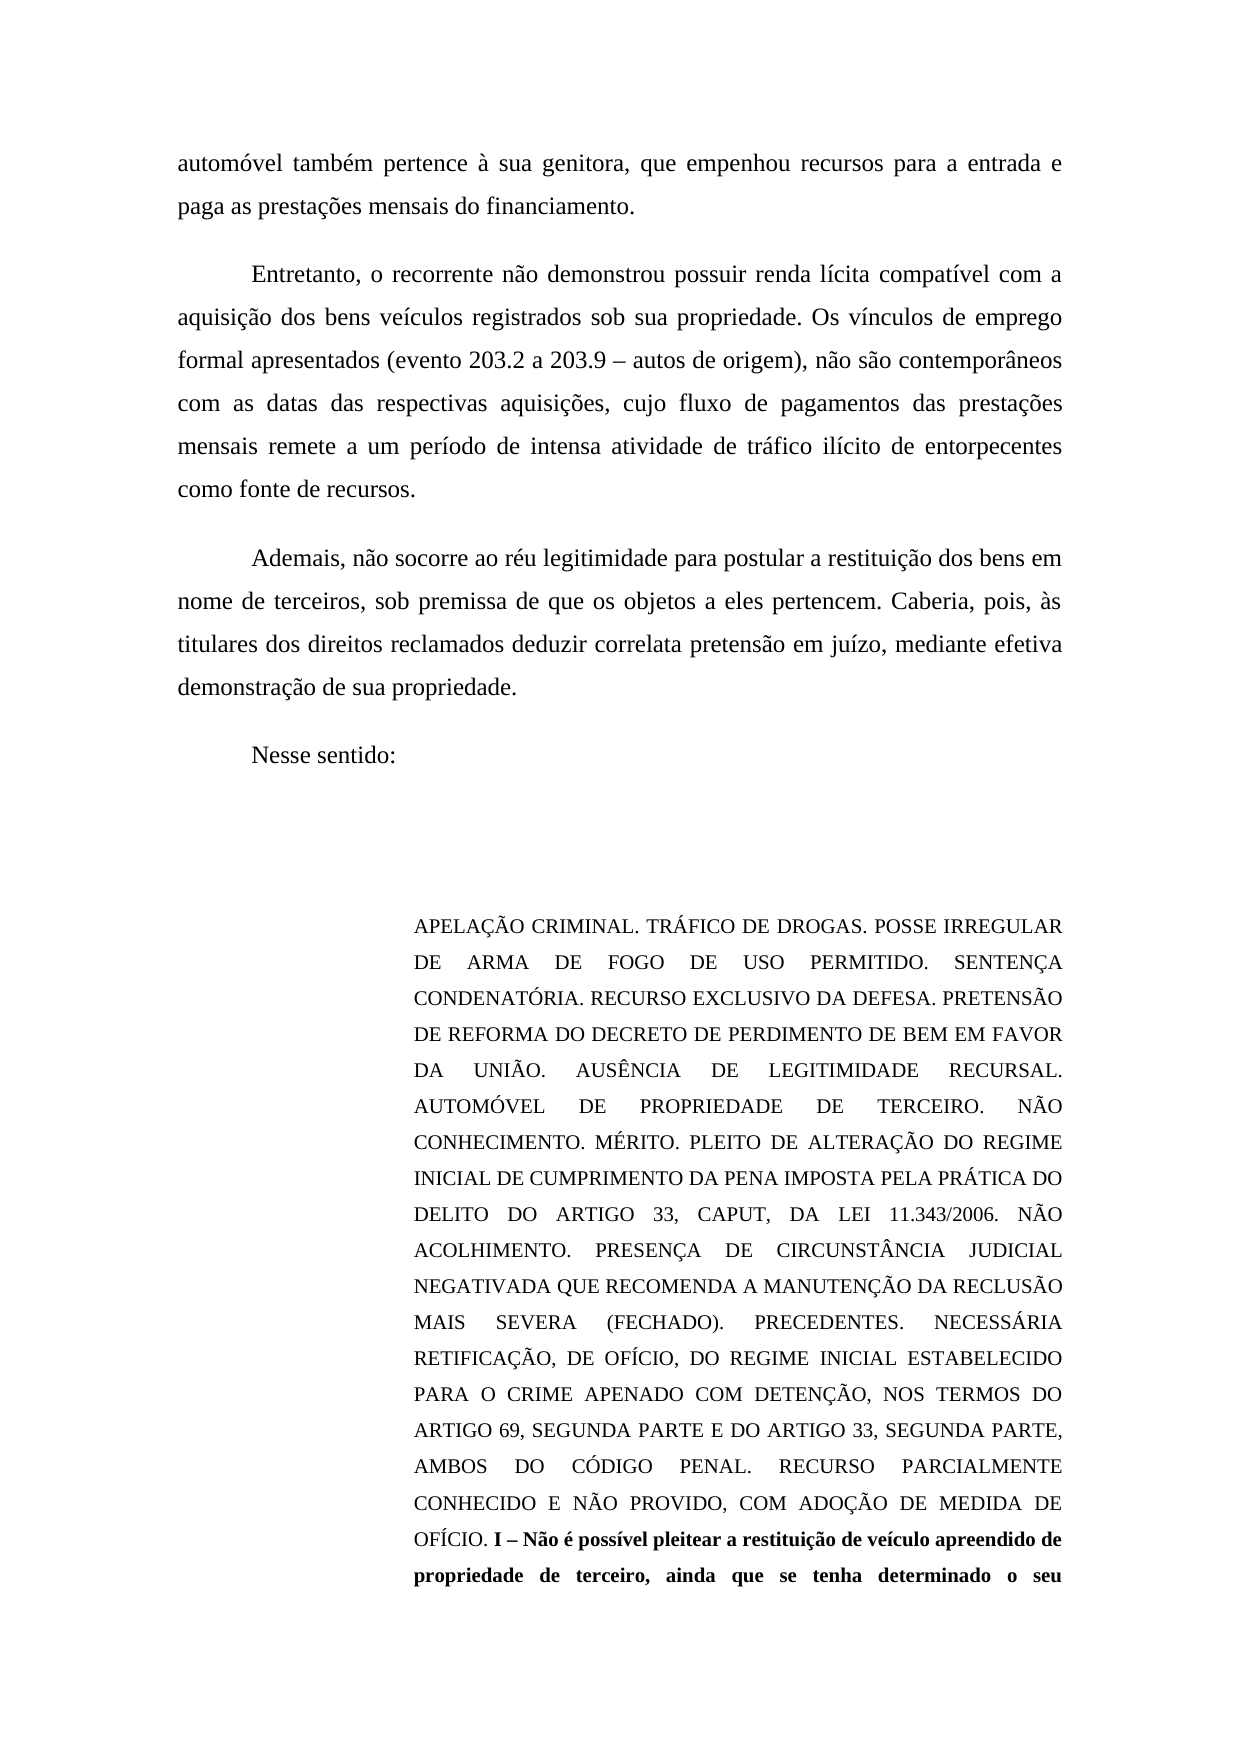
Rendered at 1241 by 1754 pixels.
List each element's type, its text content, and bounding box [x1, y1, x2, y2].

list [177, 148, 1063, 219]
list Entretanto, o recorrente não demonstrou possuir renda lícita compatível com a aquisição dos bens veículos registrados sob sua propriedade. Os vínculos de emprego formal apresentados (evento 203.2 a 203.9 – autos de origem), não são contemporâneos com as datas das respectivas aquisições, cujo fluxo de pagamentos das prestações mensais remete a um período de intensa atividade de tráfico ilícito de entorpecentes como fonte de recursos. [177, 259, 1063, 503]
list Nesse sentido: [177, 740, 1063, 769]
list Ademais, não socorre ao réu legitimidade para postular a restituição dos bens em nome de terceiros, sob premissa de que os objetos a eles pertencem. Caberia, pois, às titulares dos direitos reclamados deduzir correlata pretensão em juízo, mediante efetiva demonstração de sua propriedade. [177, 543, 1063, 701]
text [413, 914, 1063, 1587]
